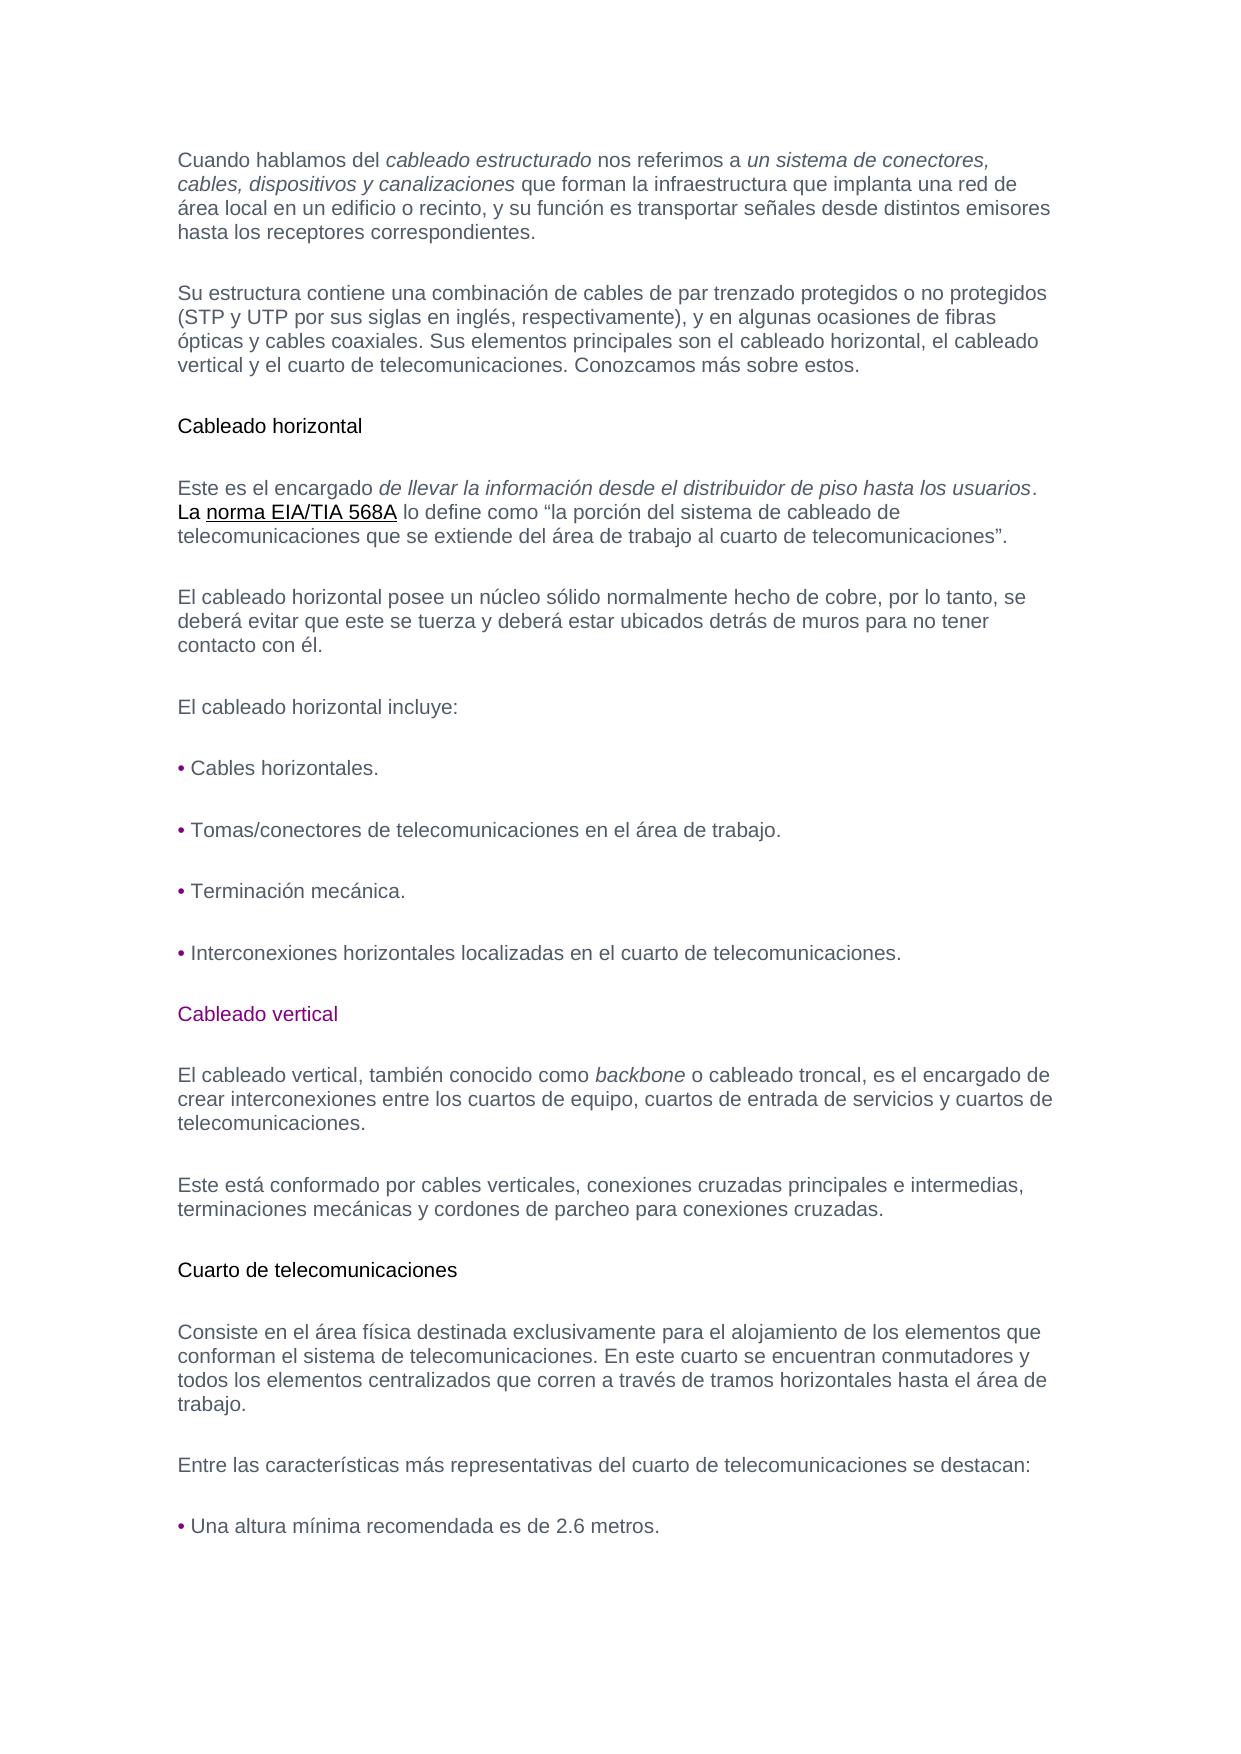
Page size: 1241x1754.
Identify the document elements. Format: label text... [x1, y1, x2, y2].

text Cuarto de telecomunicaciones [177, 1258, 1063, 1282]
text El cableado horizontal incluye: [177, 694, 1063, 718]
text • Interconexiones horizontales localizadas en el cuarto de telecomunicaciones. [177, 940, 1063, 964]
text Cableado vertical [177, 1002, 1063, 1026]
text Este está conformado por cables verticales, conexiones cruzadas principales e intermedias, terminaciones mecánicas y cordones de parcheo para conexiones cruzadas. [177, 1173, 1063, 1221]
text • Tomas/conectores de telecomunicaciones en el área de trabajo. [177, 817, 1063, 841]
text Cuando hablamos del cableado estructurado nos referimos a un sistema de conectores, cables, dispositivos y canalizaciones que forman la infraestructura que implanta una red de área local en un edificio o recinto, y su función es transportar señales desde distintos emisores hasta los receptores correspondientes. [177, 148, 1063, 243]
text Consiste en el área física destinada exclusivamente para el alojamiento de los elementos que conforman el sistema de telecomunicaciones. En este cuarto se encuentran conmutadores y todos los elementos centralizados que corren a través de tramos horizontales hasta el área de trabajo. [177, 1319, 1063, 1415]
text El cableado vertical, también conocido como backbone o cableado troncal, es el encargado de crear interconexiones entre los cuartos de equipo, cuartos de entrada de servicios y cuartos de telecomunicaciones. [177, 1063, 1063, 1135]
text Entre las características más representativas del cuarto de telecomunicaciones se destacan: [177, 1453, 1063, 1477]
text Su estructura contiene una combinación de cables de par trenzado protegidos o no protegidos (STP y UTP por sus siglas en inglés, respectivamente), y en algunas ocasiones de fibras ópticas y cables coaxiales. Sus elementos principales son el cableado horizontal, el cableado vertical y el cuarto de telecomunicaciones. Conozcamos más sobre estos. [177, 281, 1063, 377]
text • Cables horizontales. [177, 756, 1063, 780]
text El cableado horizontal posee un núcleo sólido normalmente hecho de cobre, por lo tanto, se deberá evitar que este se tuerza y deberá estar ubicados detrás de muros para no tener contacto con él. [177, 585, 1063, 657]
text Cableado horizontal [177, 414, 1063, 438]
text Este es el encargado de llevar la información desde el distribuidor de piso hasta los usuarios. La norma EIA/TIA 568A lo define como “la porción del sistema de cableado de telecomunicaciones que se extiende del área de trabajo al cuarto de telecomunicaciones”. [177, 476, 1063, 548]
text • Una altura mínima recomendada es de 2.6 metros. [177, 1514, 1063, 1538]
text • Terminación mecánica. [177, 879, 1063, 903]
